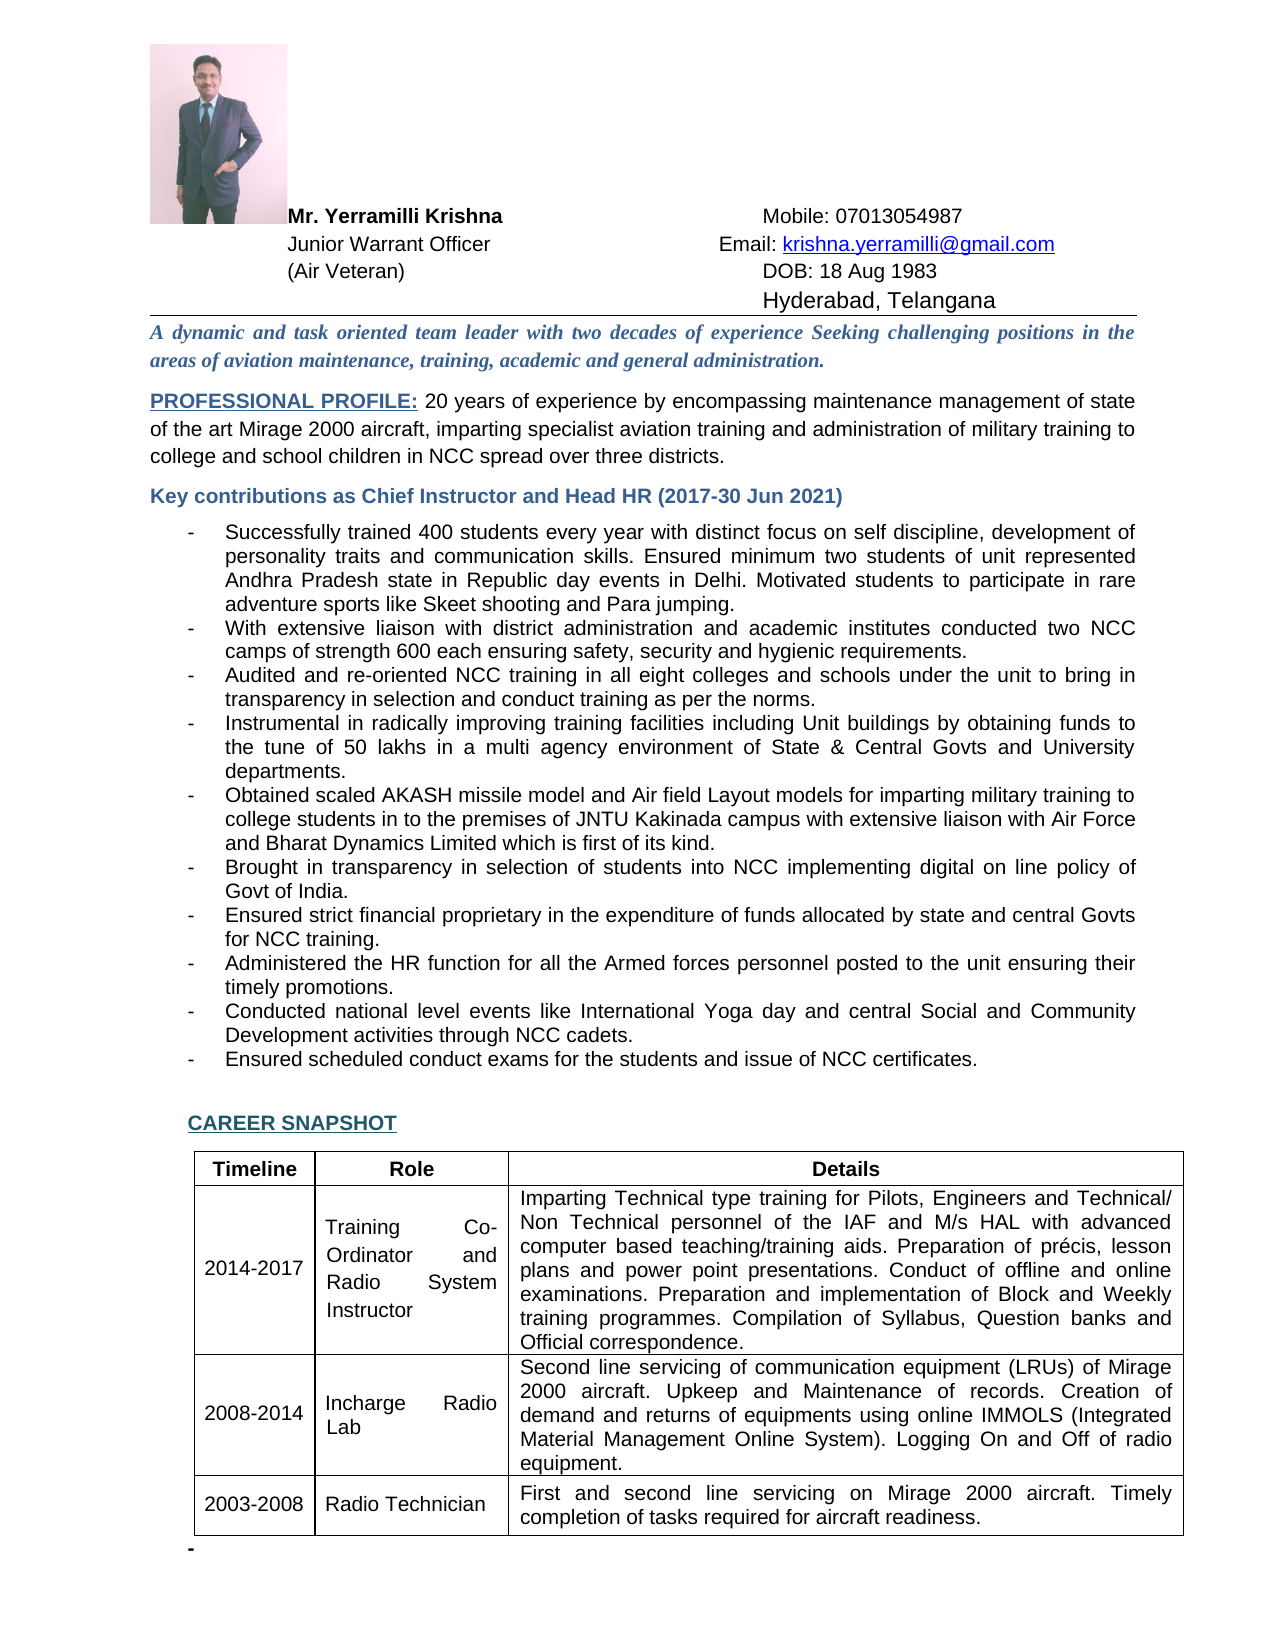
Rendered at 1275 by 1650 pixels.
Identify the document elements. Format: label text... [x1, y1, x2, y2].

list With extensive liaison with district administration and academic institutes conducted two NCC camps of strength 600 each ensuring safety, security and hygienic requirements. [187, 615, 1137, 663]
list Instrumental in radically improving training facilities including Unit buildings by obtaining funds to the tune of 50 lakhs in a multi agency environment of State & Central Govts and University departments. [187, 711, 1137, 783]
text (Air Veteran) DOB: 18 Aug 1983 Hyderabad, Telangana [150, 259, 1137, 315]
table_cell Radio Technician [316, 1476, 508, 1534]
text CAREER SNAPSHOT [187, 1111, 1137, 1134]
text Mr. Yerramilli Krishna Mobile: 07013054987 Junior Warrant Officer Email: krishna.yerramilli@gmail.com [150, 44, 1137, 256]
table_cell 2003-2008 [195, 1476, 314, 1534]
table_cell Second line servicing of communication equipment (LRUs) of Mirage 2000 aircraft. Upkeep and Maintenance of records. Creation of demand and returns of equipments using online IMMOLS (Integrated Material Management Online System). Logging On and Off of radio equipment. [509, 1355, 1183, 1475]
table_cell 2008-2014 [195, 1355, 314, 1475]
table_header Details [509, 1152, 1183, 1185]
table_cell Incharge Radio Lab [316, 1355, 508, 1475]
text A dynamic and task oriented team leader with two decades of experience Seeking challenging positions in the areas of aviation maintenance, training, academic and general administration. [150, 320, 1137, 372]
text Key contributions as Chief Instructor and Head HR (2017-30 Jun 2021) [150, 483, 1137, 507]
table_cell First and second line servicing on Mirage 2000 aircraft. Timely completion of tasks required for aircraft readiness. [509, 1476, 1183, 1534]
list Conducted national level events like International Yoga day and central Social and Community Development activities through NCC cadets. [187, 999, 1137, 1047]
picture [150, 44, 288, 224]
table_cell 2014-2017 [195, 1186, 314, 1354]
list Successfully trained 400 students every year with distinct focus on self discipline, development of personality traits and communication skills. Ensured minimum two students of unit represented Andhra Pradesh state in Republic day events in Delhi. Motivated students to participate in rare adventure sports like Skeet shooting and Para jumping. [187, 519, 1137, 615]
text PROFESSIONAL PROFILE: 20 years of experience by encompassing maintenance management of state of the art Mirage 2000 aircraft, imparting specialist aviation training and administration of military training to college and school children in NCC spread over three districts. [150, 389, 1137, 468]
list Brought in transparency in selection of students into NCC implementing digital on line policy of Govt of India. [187, 855, 1137, 903]
list Ensured strict financial proprietary in the expenditure of funds allocated by state and central Govts for NCC training. [187, 903, 1137, 951]
list Audited and re-oriented NCC training in all eight colleges and schools under the unit to bring in transparency in selection and conduct training as per the norms. [187, 663, 1137, 711]
list Administered the HR function for all the Armed forces personnel posted to the unit ensuring their timely promotions. [187, 951, 1137, 999]
table_cell Imparting Technical type training for Pilots, Engineers and Technical/ Non Technical personnel of the IAF and M/s HAL with advanced computer based teaching/training aids. Preparation of précis, lesson plans and power point presentations. Conduct of offline and online examinations. Preparation and implementation of Block and Weekly training programmes. Compilation of Syllabus, Question banks and Official correspondence. [509, 1186, 1183, 1354]
table_cell Training Co-Ordinator and Radio System Instructor [316, 1186, 508, 1354]
list Obtained scaled AKASH missile model and Air field Layout models for imparting military training to college students in to the premises of JNTU Kakinada campus with extensive liaison with Air Force and Bharat Dynamics Limited which is first of its kind. [187, 783, 1137, 855]
table_header Role [316, 1152, 508, 1185]
list Ensured scheduled conduct exams for the students and issue of NCC certificates. [187, 1047, 1137, 1071]
table_header Timeline [195, 1152, 314, 1185]
